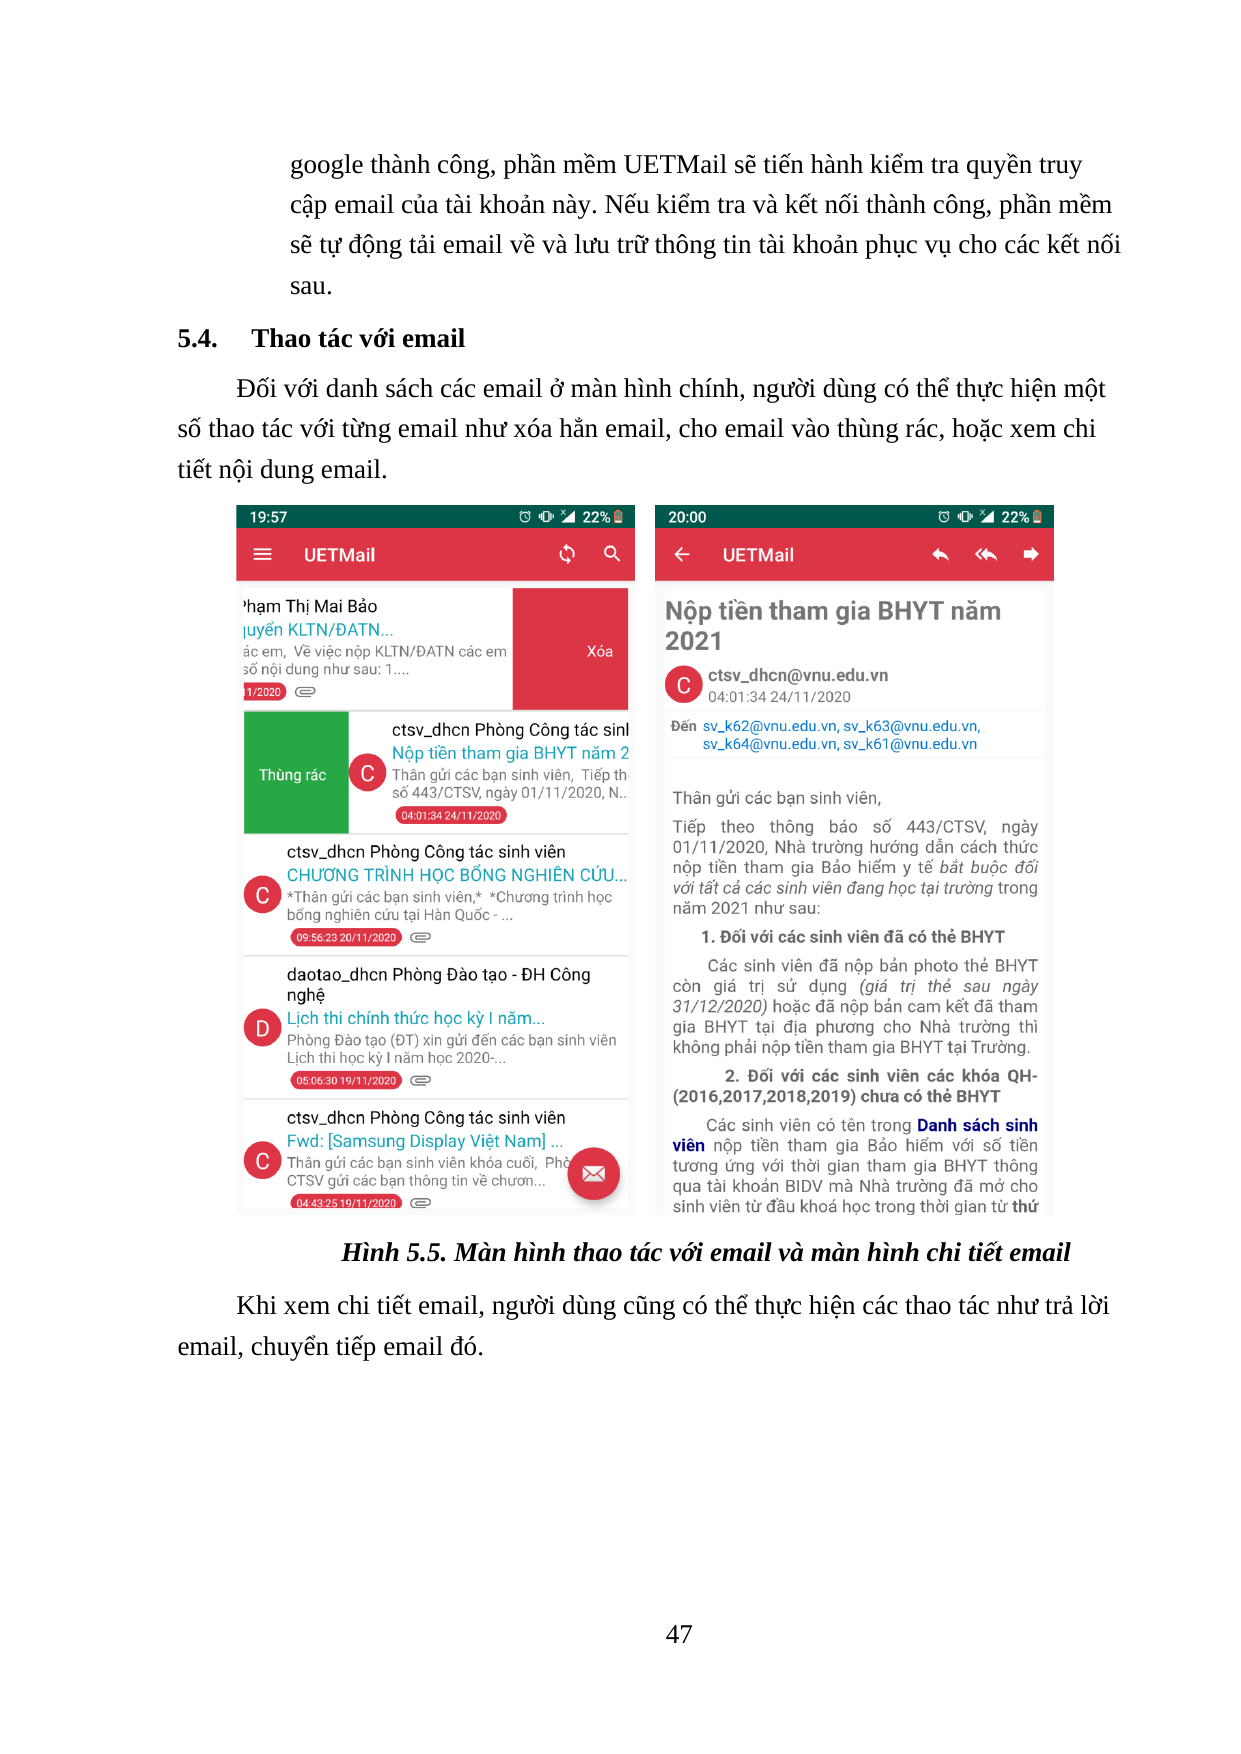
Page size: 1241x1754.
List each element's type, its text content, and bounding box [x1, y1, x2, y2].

list Hình 5.5. Màn hình thao tác với email và màn hình chi tiết email [290, 1236, 1122, 1267]
text Đối với danh sách các email ở màn hình chính, người dùng có thể thực hiện một số thao tác với từng email như xóa hẳn email, cho email vào thùng rác, hoặc xem chi tiết nội dung email. [177, 372, 1122, 484]
text Khi xem chi tiết email, người dùng cũng có thể thực hiện các thao tác như trả lời email, chuyển tiếp email đó. [177, 1289, 1122, 1361]
picture [655, 505, 1054, 1215]
picture [236, 505, 635, 1215]
subtitle Thao tác với email [177, 322, 1122, 353]
